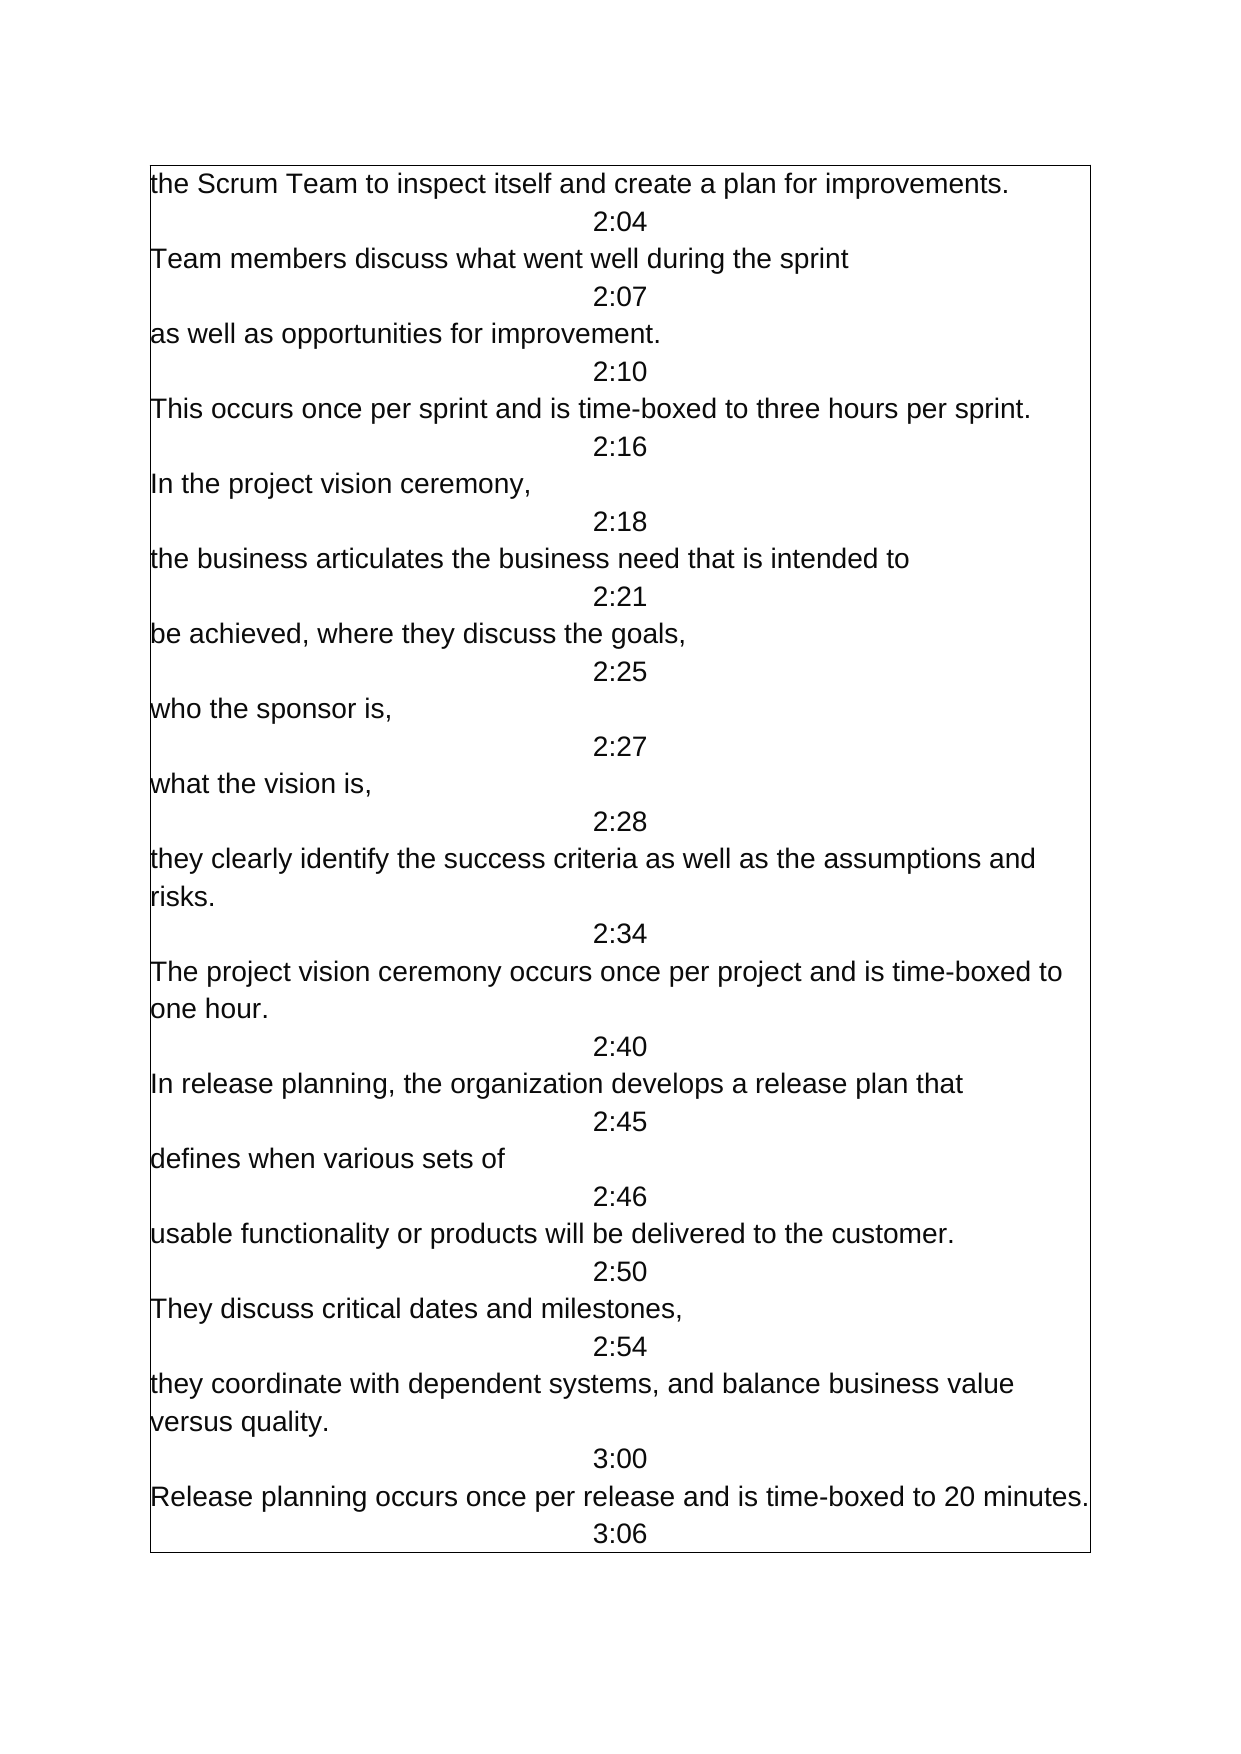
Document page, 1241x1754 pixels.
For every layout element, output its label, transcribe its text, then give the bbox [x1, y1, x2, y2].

text 2:16 [151, 427, 1090, 465]
text This occurs once per sprint and is time-boxed to three hours per sprint. [151, 390, 1090, 427]
text They discuss critical dates and milestones, [151, 1290, 1090, 1327]
text the business articulates the business need that is intended to [151, 540, 1090, 577]
text 2:25 [151, 652, 1090, 690]
text be achieved, where they discuss the goals, [151, 615, 1090, 652]
text what the vision is, [151, 765, 1090, 802]
text 3:00 [151, 1440, 1090, 1477]
text 2:18 [151, 502, 1090, 540]
text they coordinate with dependent systems, and balance business value versus quality. [151, 1365, 1090, 1440]
text 2:21 [151, 577, 1090, 615]
text Release planning occurs once per release and is time-boxed to 20 minutes. [151, 1477, 1090, 1515]
text 2:27 [151, 727, 1090, 765]
text they clearly identify the success criteria as well as the assumptions and risks. [151, 840, 1090, 915]
text usable functionality or products will be delivered to the customer. [151, 1215, 1090, 1252]
text 2:46 [151, 1177, 1090, 1215]
text 2:40 [151, 1027, 1090, 1065]
text 3:06 [151, 1515, 1090, 1552]
text 2:10 [151, 352, 1090, 390]
text defines when various sets of [151, 1140, 1090, 1177]
text 2:45 [151, 1102, 1090, 1140]
text 2:54 [151, 1327, 1090, 1365]
text Team members discuss what went well during the sprint [151, 240, 1090, 277]
text 2:50 [151, 1252, 1090, 1290]
text 2:28 [151, 802, 1090, 840]
text In release planning, the organization develops a release plan that [151, 1065, 1090, 1102]
text 2:34 [151, 915, 1090, 952]
text 2:04 [151, 202, 1090, 240]
text In the project vision ceremony, [151, 465, 1090, 502]
text 2:07 [151, 277, 1090, 315]
text who the sponsor is, [151, 690, 1090, 727]
text as well as opportunities for improvement. [151, 315, 1090, 352]
text the Scrum Team to inspect itself and create a plan for improvements. [151, 166, 1090, 202]
text The project vision ceremony occurs once per project and is time-boxed to one hour. [151, 952, 1090, 1027]
